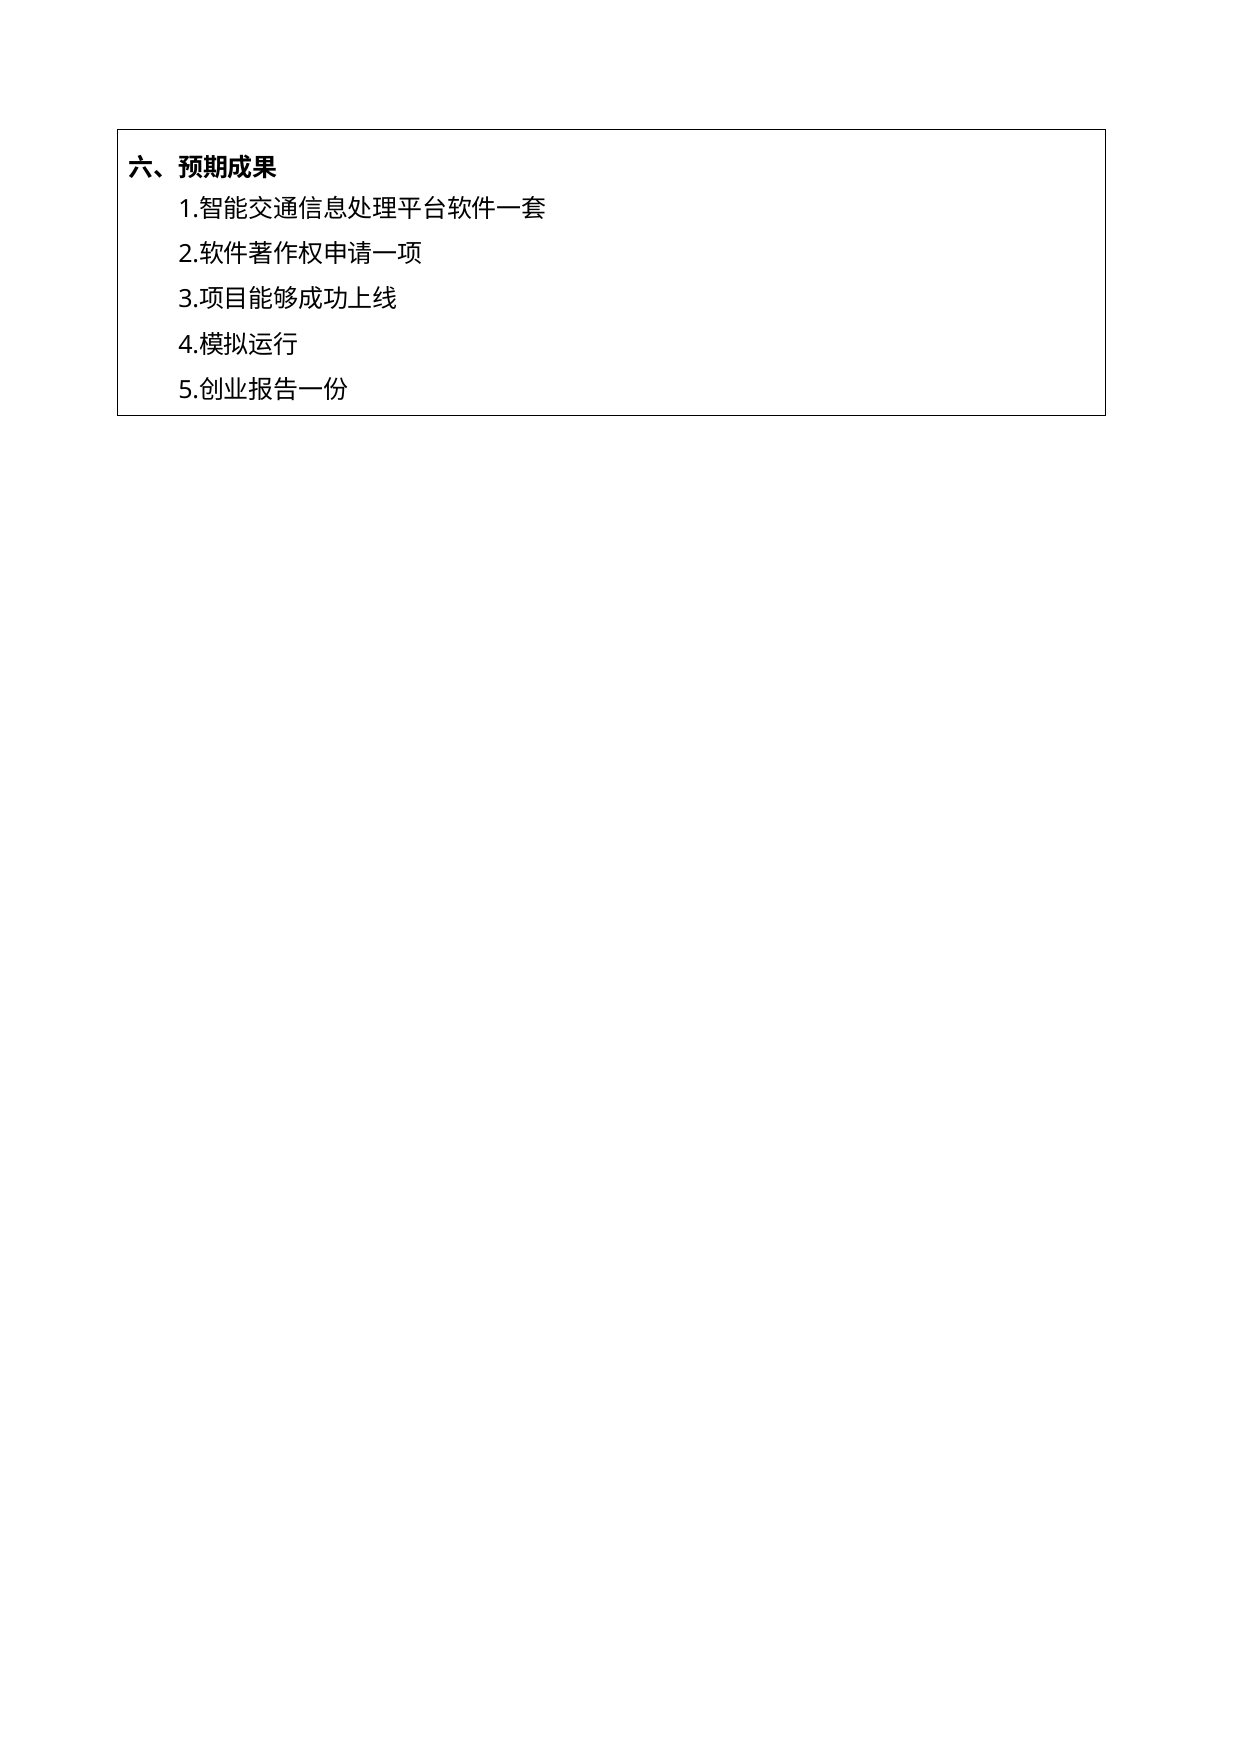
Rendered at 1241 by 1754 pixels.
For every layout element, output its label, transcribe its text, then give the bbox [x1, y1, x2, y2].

table_cell 六、预期成果 1.智能交通信息处理平台软件一套 2.软件著作权申请一项 3.项目能够成功上线 4.模拟运行 5.创业报告一份 [118, 130, 1105, 415]
